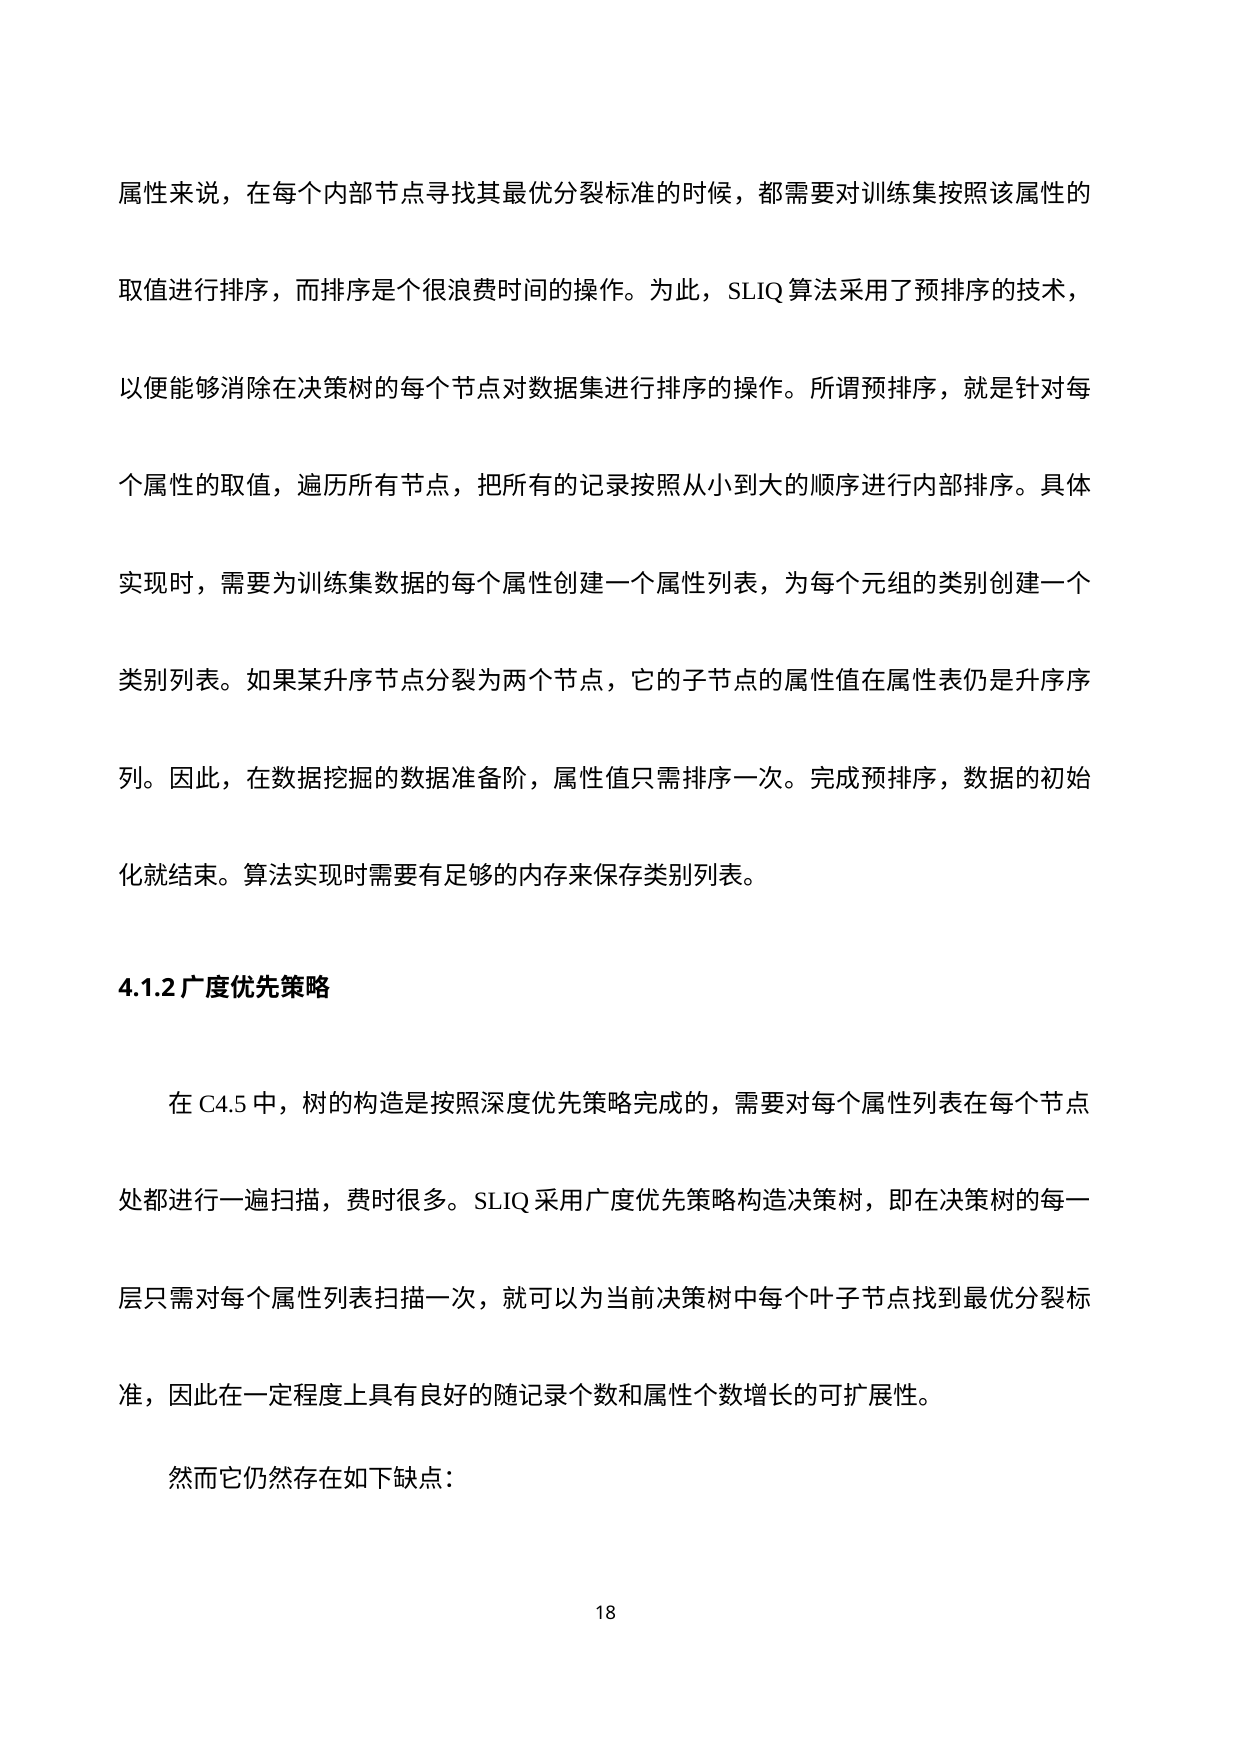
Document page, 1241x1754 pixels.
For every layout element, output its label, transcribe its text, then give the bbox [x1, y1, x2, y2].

text 在C4.5中，树的构造是按照深度优先策略完成的，需要对每个属性列表在每个节点处都进行一遍扫描，费时很多。SLIQ采用广度优先策略构造决策树，即在决策树的每一层只需对每个属性列表扫描一次，就可以为当前决策树中每个叶子节点找到最优分裂标准，因此在一定程度上具有良好的随记录个数和属性个数增长的可扩展性。 [118, 1069, 1092, 1426]
subtitle 4.1.2广度优先策略 [118, 953, 1092, 1018]
text 然而它仍然存在如下缺点： [118, 1444, 1092, 1509]
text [118, 159, 1092, 906]
